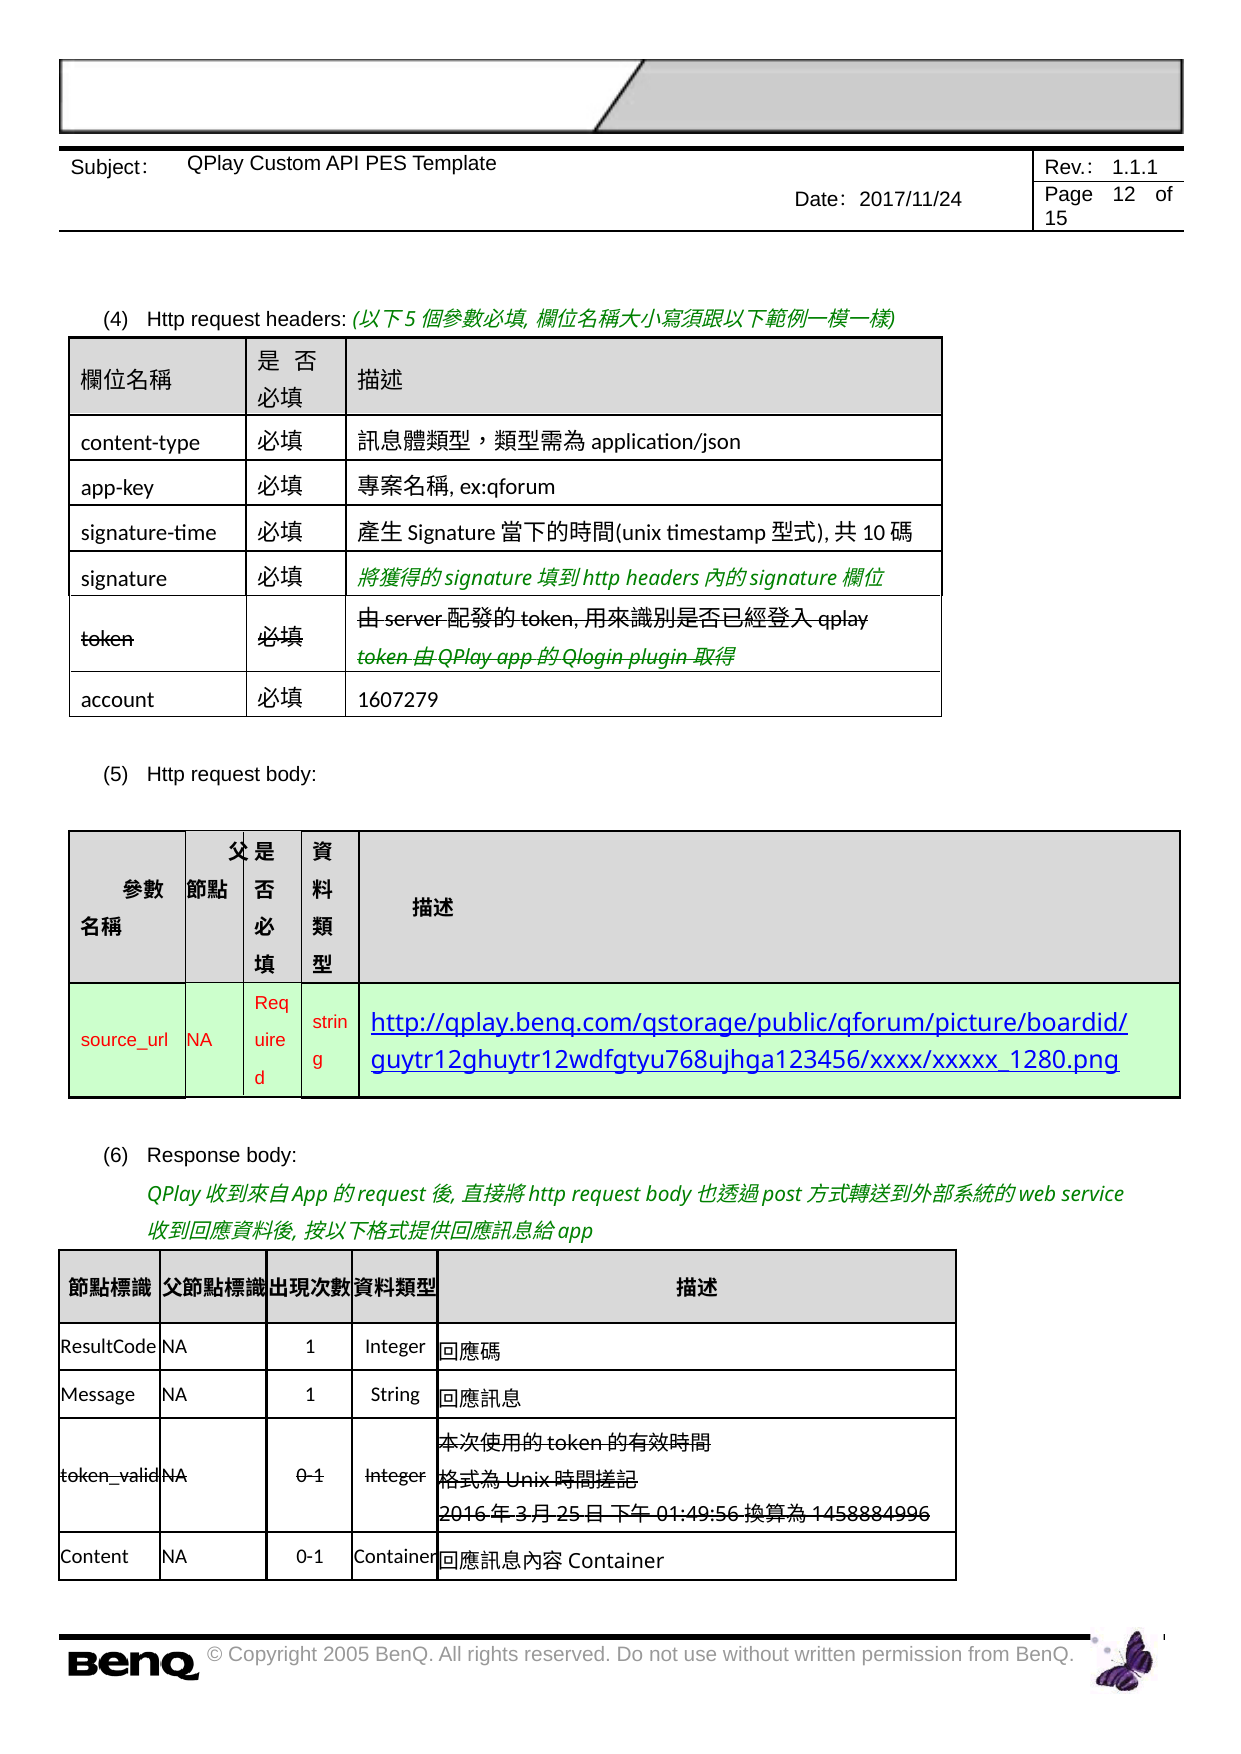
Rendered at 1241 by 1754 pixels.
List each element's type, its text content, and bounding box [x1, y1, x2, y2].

table_cell NA [161, 1324, 265, 1369]
table_header 資料類型 [353, 1251, 436, 1322]
table_cell Required [243, 983, 301, 1096]
table_cell 回應訊息內容Container [439, 1533, 955, 1579]
table_cell 必填 [247, 552, 345, 595]
table_header 參數名稱 [70, 832, 185, 982]
table_cell string [302, 984, 358, 1096]
table_cell signature [70, 552, 245, 595]
table_cell NA [161, 1533, 265, 1579]
table_cell NA [186, 983, 243, 1096]
table_cell source_url [70, 984, 185, 1096]
table_cell 專案名稱, ex:qforum [347, 461, 941, 504]
table_cell 1607279 [346, 671, 941, 716]
table_cell ResultCode [60, 1324, 159, 1369]
table_cell 由server配發的token, 用來識別是否已經登入qplay token由QPlay app的Qlogin plugin取得 [346, 595, 941, 671]
table_header 出現次數 [268, 1251, 351, 1322]
table_cell account [70, 672, 246, 716]
table_cell 必填 [247, 461, 345, 504]
list QPlay收到來自App的request後, 直接將http request body也透過post方式轉送到外部系統的web service [147, 1173, 1181, 1211]
table_cell 1 [268, 1324, 351, 1369]
table_cell 0-1 [268, 1533, 351, 1579]
table_cell 回應訊息 [439, 1371, 955, 1417]
list Http request headers: (以下5個參數必填, 欄位名稱大小寫須跟以下範例一模一樣) [103, 299, 1181, 336]
picture [59, 59, 1184, 134]
table_cell Content [60, 1533, 159, 1579]
table_cell content-type [70, 416, 245, 459]
table_cell Integer [353, 1324, 436, 1369]
table_header 是否必填 [247, 339, 345, 413]
table_cell 必填 [247, 506, 345, 549]
table_header 父節點 [186, 831, 243, 982]
table_header 節點標識 [60, 1251, 159, 1322]
list Response body: [103, 1136, 1181, 1173]
table_cell Message [60, 1371, 159, 1417]
list Http request body: [103, 755, 1181, 792]
table_cell 0-1 [268, 1419, 351, 1531]
table_cell 本次使用的token的有效時間 格式為Unix時間搓記 2016年3月25日 下午 01:49:56 換算為1458884996 [439, 1419, 955, 1531]
table_header 父節點標識 [161, 1251, 265, 1322]
table_cell 回應碼 [439, 1324, 955, 1369]
table_header 描述 [347, 339, 941, 413]
table_cell Integer [353, 1419, 436, 1531]
list 收到回應資料後, 按以下格式提供回應訊息給app [147, 1211, 1181, 1248]
table_header 描述 [439, 1251, 955, 1322]
table_cell 必填 [247, 672, 345, 716]
table_cell NA [161, 1419, 265, 1531]
table_cell NA [161, 1371, 265, 1417]
table_cell 產生Signature當下的時間(unix timestamp型式), 共10碼 [347, 506, 941, 549]
table_header 描述 [360, 832, 1179, 982]
table_cell token_valid [60, 1477, 159, 1531]
table_cell String [353, 1371, 436, 1417]
table_cell signature-time [70, 506, 245, 549]
table_cell app-key [70, 461, 245, 504]
table_cell 將獲得的signature填到http headers內的signature欄位 [347, 552, 941, 595]
table_cell 必填 [247, 416, 345, 459]
table_header 資料類型 [302, 832, 358, 982]
table_cell Container [353, 1533, 436, 1579]
table_cell token_valid [60, 1419, 159, 1476]
table_header 欄位名稱 [70, 339, 245, 413]
table_cell 必填 [247, 596, 345, 671]
table_cell 訊息體類型，類型需為application/json [347, 416, 941, 459]
table_cell http://qplay.benq.com/qstorage/public/qforum/picture/boardid/guytr12ghuytr12wdfgtyu768ujhga123456/xxxx/xxxxx_1280.png [360, 984, 1179, 1096]
table_header 是否必填 [244, 831, 301, 982]
table_cell 1 [268, 1371, 351, 1417]
table_cell token [70, 596, 246, 671]
